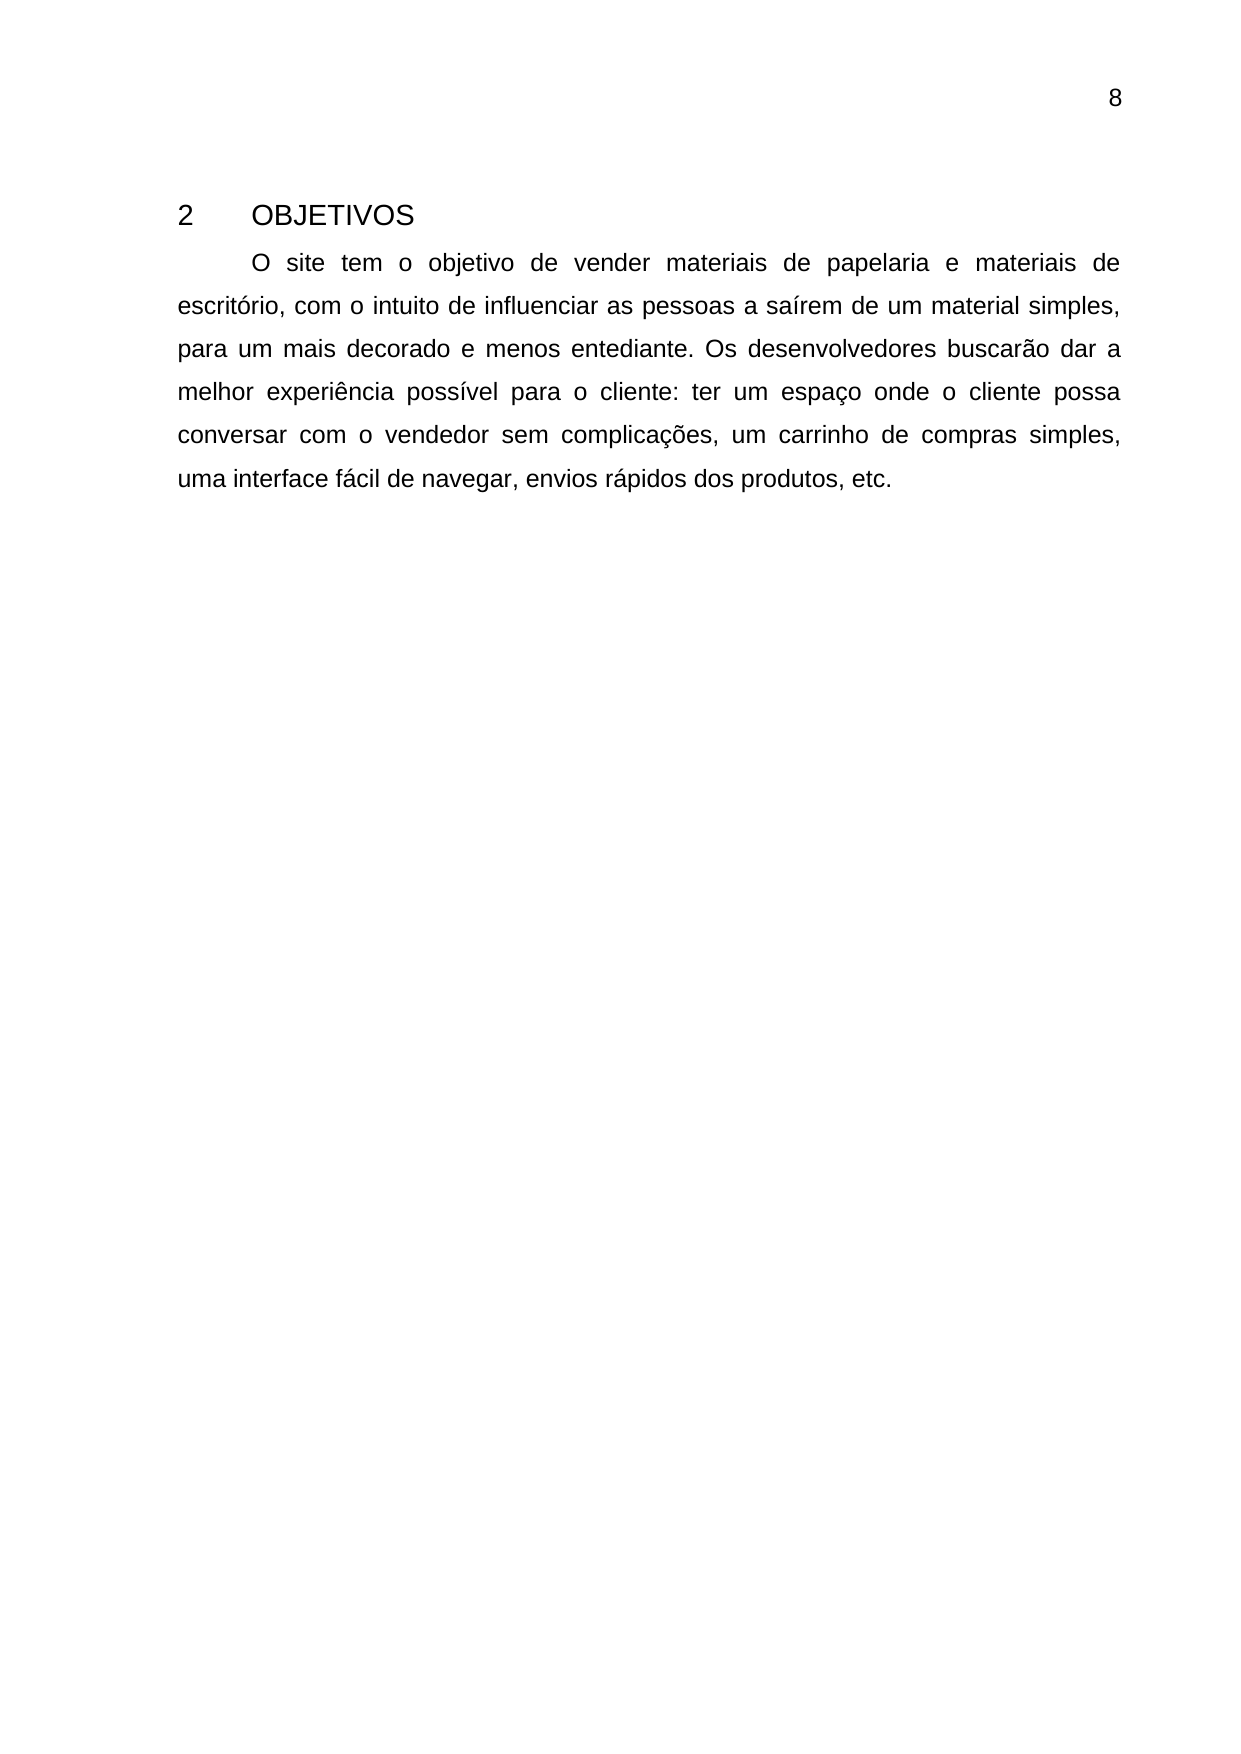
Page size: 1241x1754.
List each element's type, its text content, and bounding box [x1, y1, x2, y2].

subtitle 2 OBJETIVOS [177, 198, 1122, 231]
text O site tem o objetivo de vender materiais de papelaria e materiais de escritório, com o intuito de influenciar as pessoas a saírem de um material simples, para um mais decorado e menos entediante. Os desenvolvedores buscarão dar a melhor experiência possível para o cliente: ter um espaço onde o cliente possa conversar com o vendedor sem complicações, um carrinho de compras simples, uma interface fácil de navegar, envios rápidos dos produtos, etc. [177, 248, 1122, 492]
